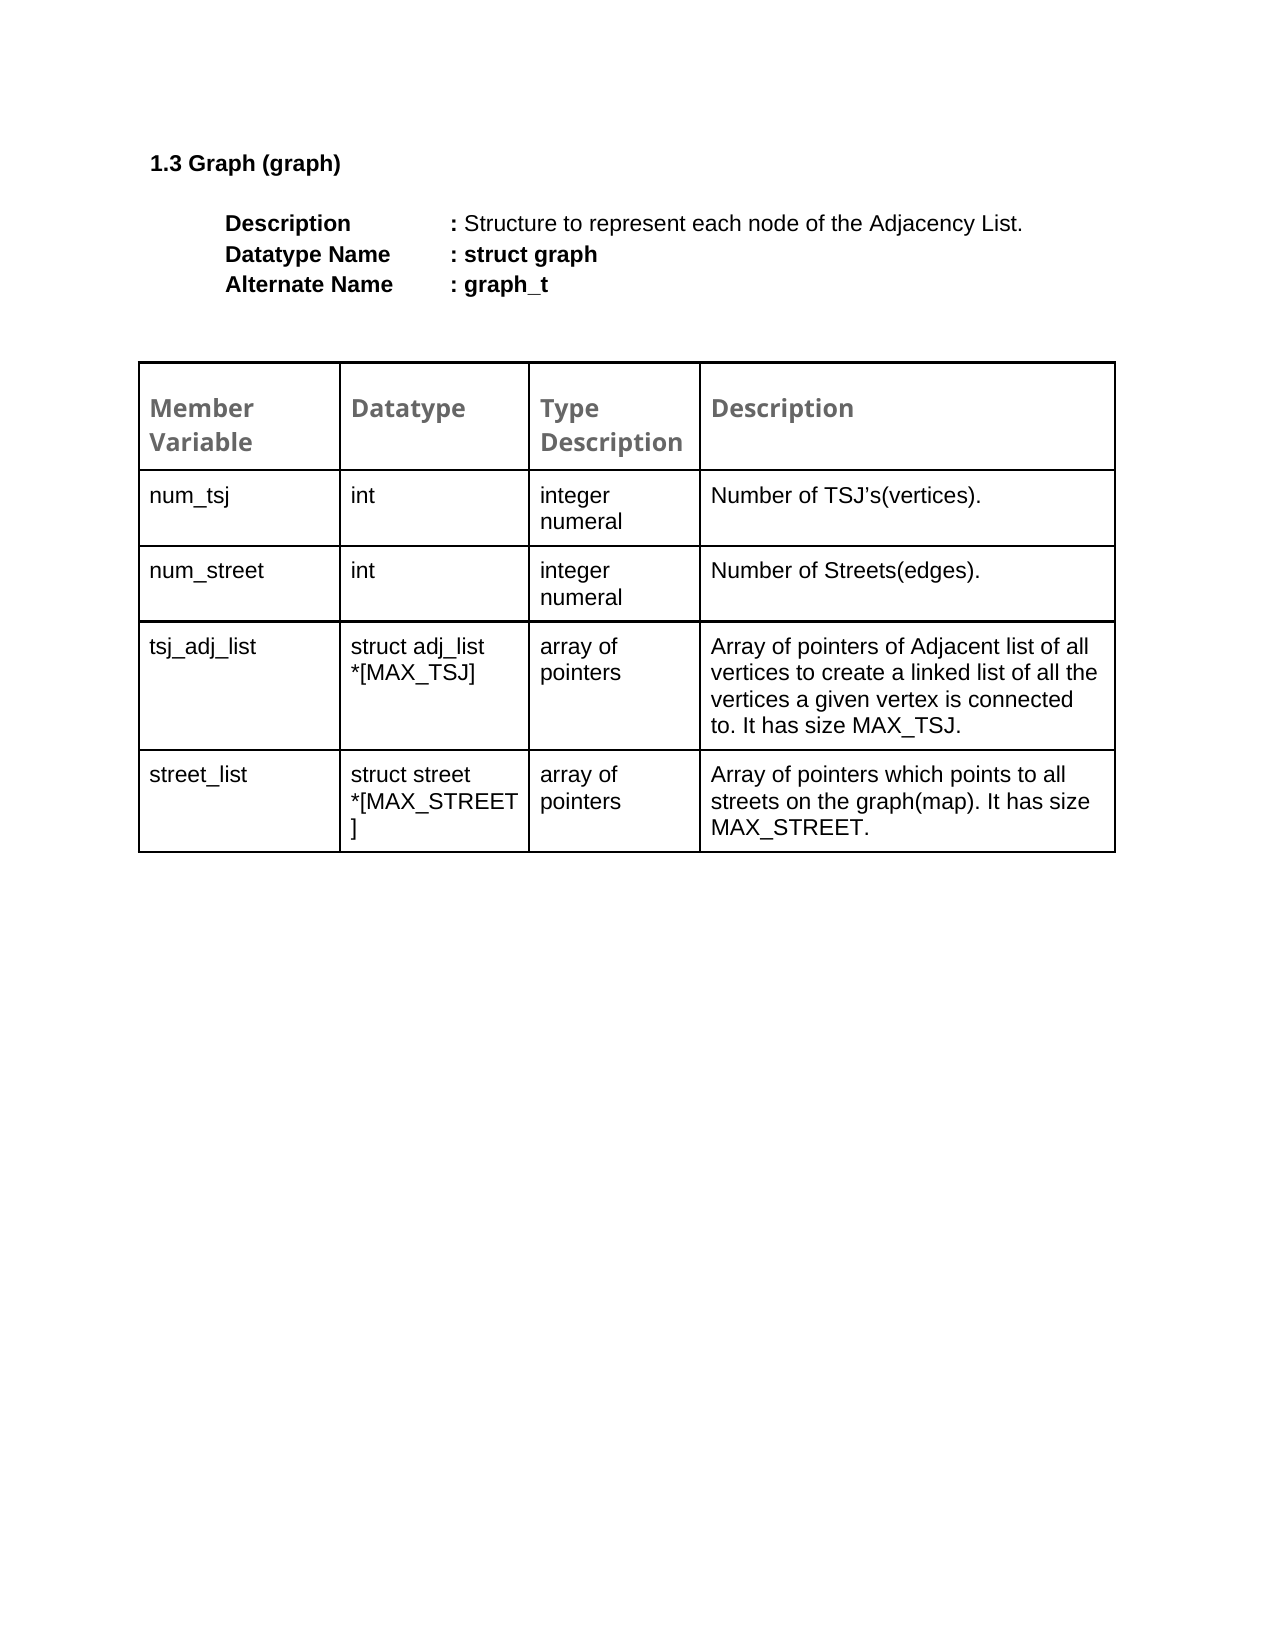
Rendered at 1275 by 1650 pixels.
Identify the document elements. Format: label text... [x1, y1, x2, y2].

table_cell num_street [140, 547, 339, 620]
table_cell int [341, 471, 528, 545]
table_cell num_tsj [140, 471, 339, 545]
text 1.3 Graph (graph) [150, 150, 1125, 176]
table_cell array of pointers [530, 623, 699, 749]
table_cell tsj_adj_list [140, 623, 339, 749]
table_cell street_list [140, 751, 339, 851]
table_cell struct adj_list *[MAX_TSJ] [341, 623, 528, 749]
table_cell Number of Streets(edges). [701, 547, 1114, 620]
table_cell struct street *[MAX_STREET] [341, 751, 528, 851]
table_header Member Variable [140, 364, 339, 469]
table_cell integer numeral [530, 471, 699, 545]
table_header Datatype [341, 364, 528, 469]
table_header Description [701, 364, 1114, 469]
text Alternate Name : graph_t [150, 271, 1125, 297]
table_cell Array of pointers which points to all streets on the graph(map). It has size MAX_STREET. [701, 751, 1114, 851]
table_cell Number of TSJ’s(vertices). [701, 471, 1114, 545]
table_cell Array of pointers of Adjacent list of all vertices to create a linked list of all the vertices a given vertex is connected to. It has size MAX_TSJ. [701, 623, 1114, 749]
table_header Type Description [530, 364, 699, 469]
table_cell integer numeral [530, 547, 699, 620]
table_cell array of pointers [530, 751, 699, 851]
table_cell int [341, 547, 528, 620]
text Datatype Name : struct graph [150, 241, 1125, 267]
text Description : Structure to represent each node of the Adjacency List. [150, 210, 1125, 237]
